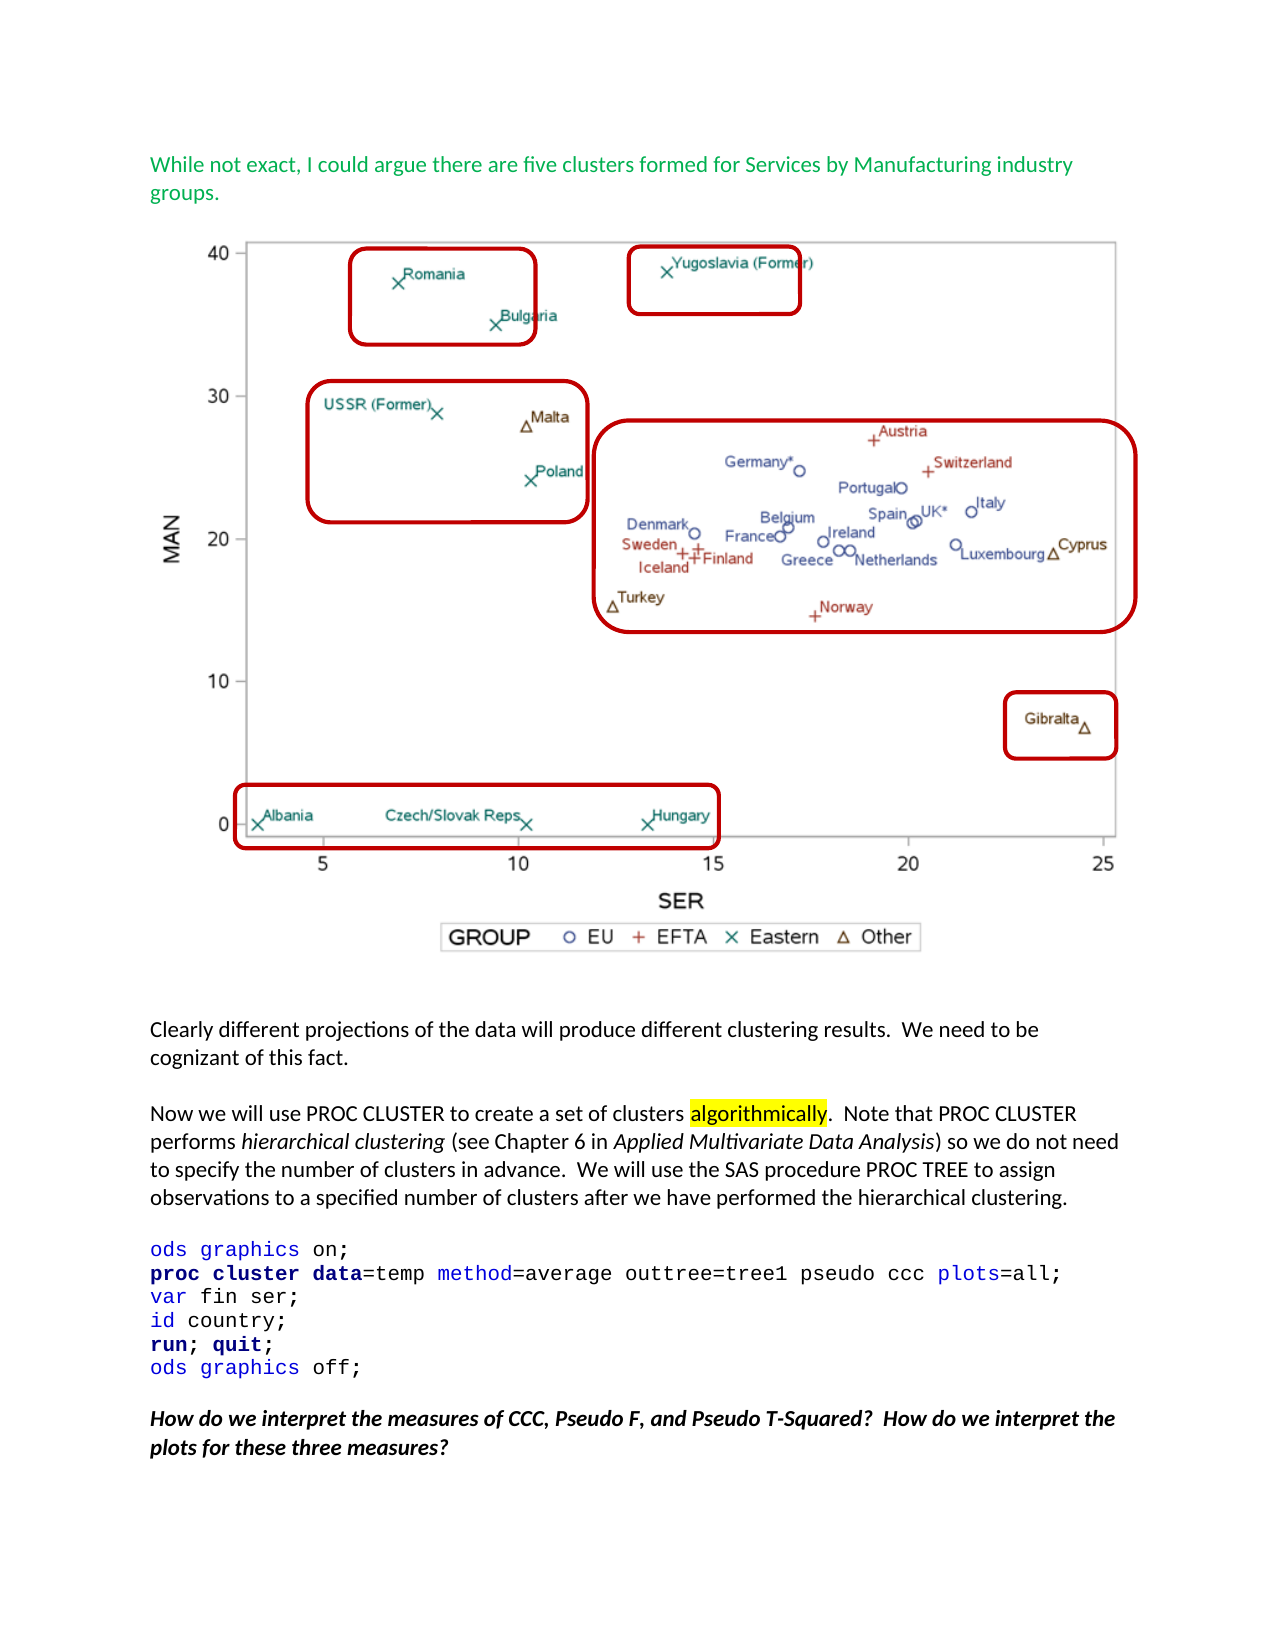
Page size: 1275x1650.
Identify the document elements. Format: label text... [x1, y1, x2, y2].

text run; quit; [150, 1334, 1125, 1357]
text ods graphics off; [150, 1357, 1125, 1381]
text Now we will use PROC CLUSTER to create a set of clusters algorithmically. Note that PROC CLUSTER performs hierarchical clustering (see Chapter 6 in Applied Multivariate Data Analysis) so we do not need to specify the number of clusters in advance. We will use the SAS procedure PROC TREE to assign observations to a specified number of clusters after we have performed the hierarchical clustering. [150, 1099, 1125, 1211]
picture [596, 423, 1125, 630]
picture [150, 234, 1125, 959]
text How do we interpret the measures of CCC, Pseudo F, and Pseudo T-Squared? How do we interpret the plots for these three measures? [150, 1404, 1125, 1461]
text id country; [150, 1310, 1125, 1334]
text proc cluster data=temp method=average outtree=tree1 pseudo ccc plots=all; [150, 1263, 1125, 1286]
text var fin ser; [150, 1286, 1125, 1310]
text Clearly different projections of the data will produce different clustering results. We need to be cognizant of this fact. [150, 1015, 1125, 1071]
text While not exact, I could argue there are five clusters formed for Services by Manufacturing industry groups. [150, 150, 1125, 206]
text ods graphics on; [150, 1239, 1125, 1263]
